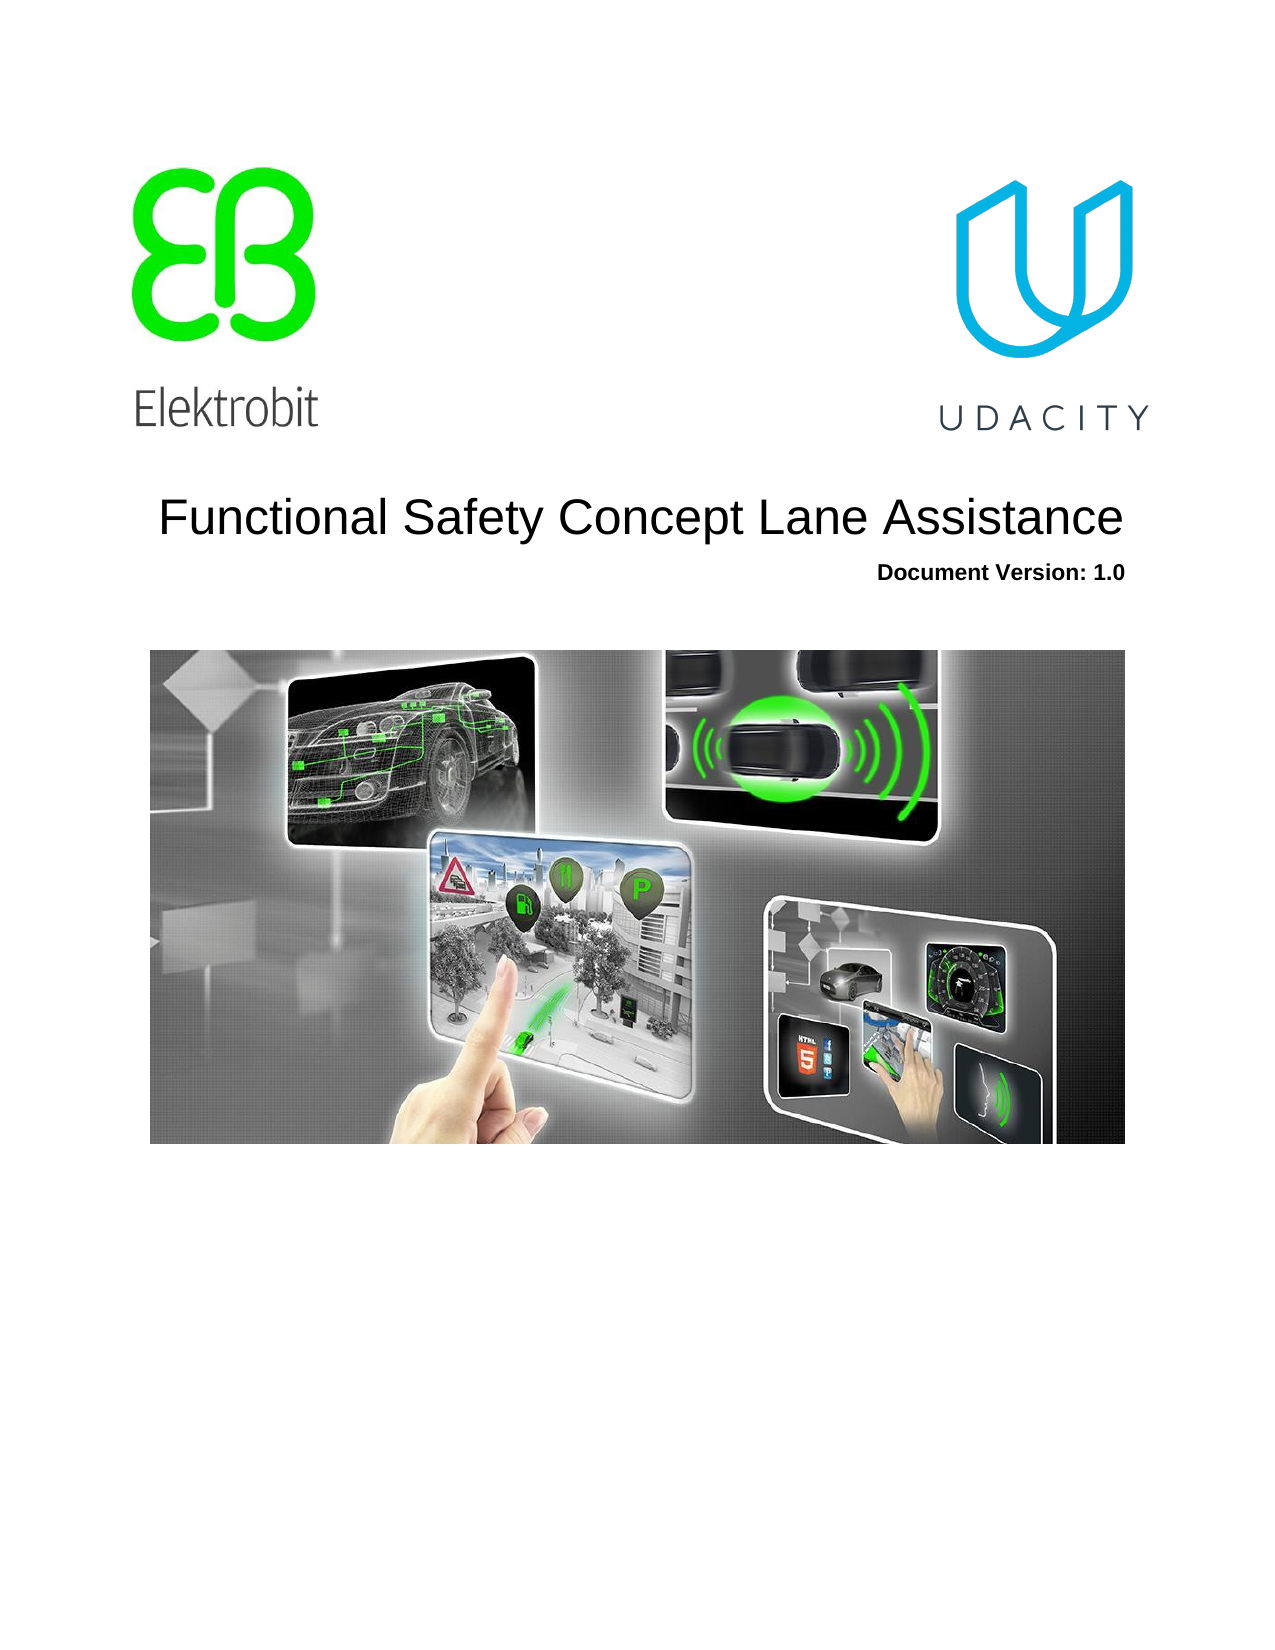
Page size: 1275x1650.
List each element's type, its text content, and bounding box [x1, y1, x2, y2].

text Document Version: 1.0 [150, 559, 1125, 586]
picture [131, 167, 319, 427]
picture [150, 650, 1125, 1144]
title Functional Safety Concept Lane Assistance [150, 487, 1125, 544]
picture [892, 150, 1188, 461]
